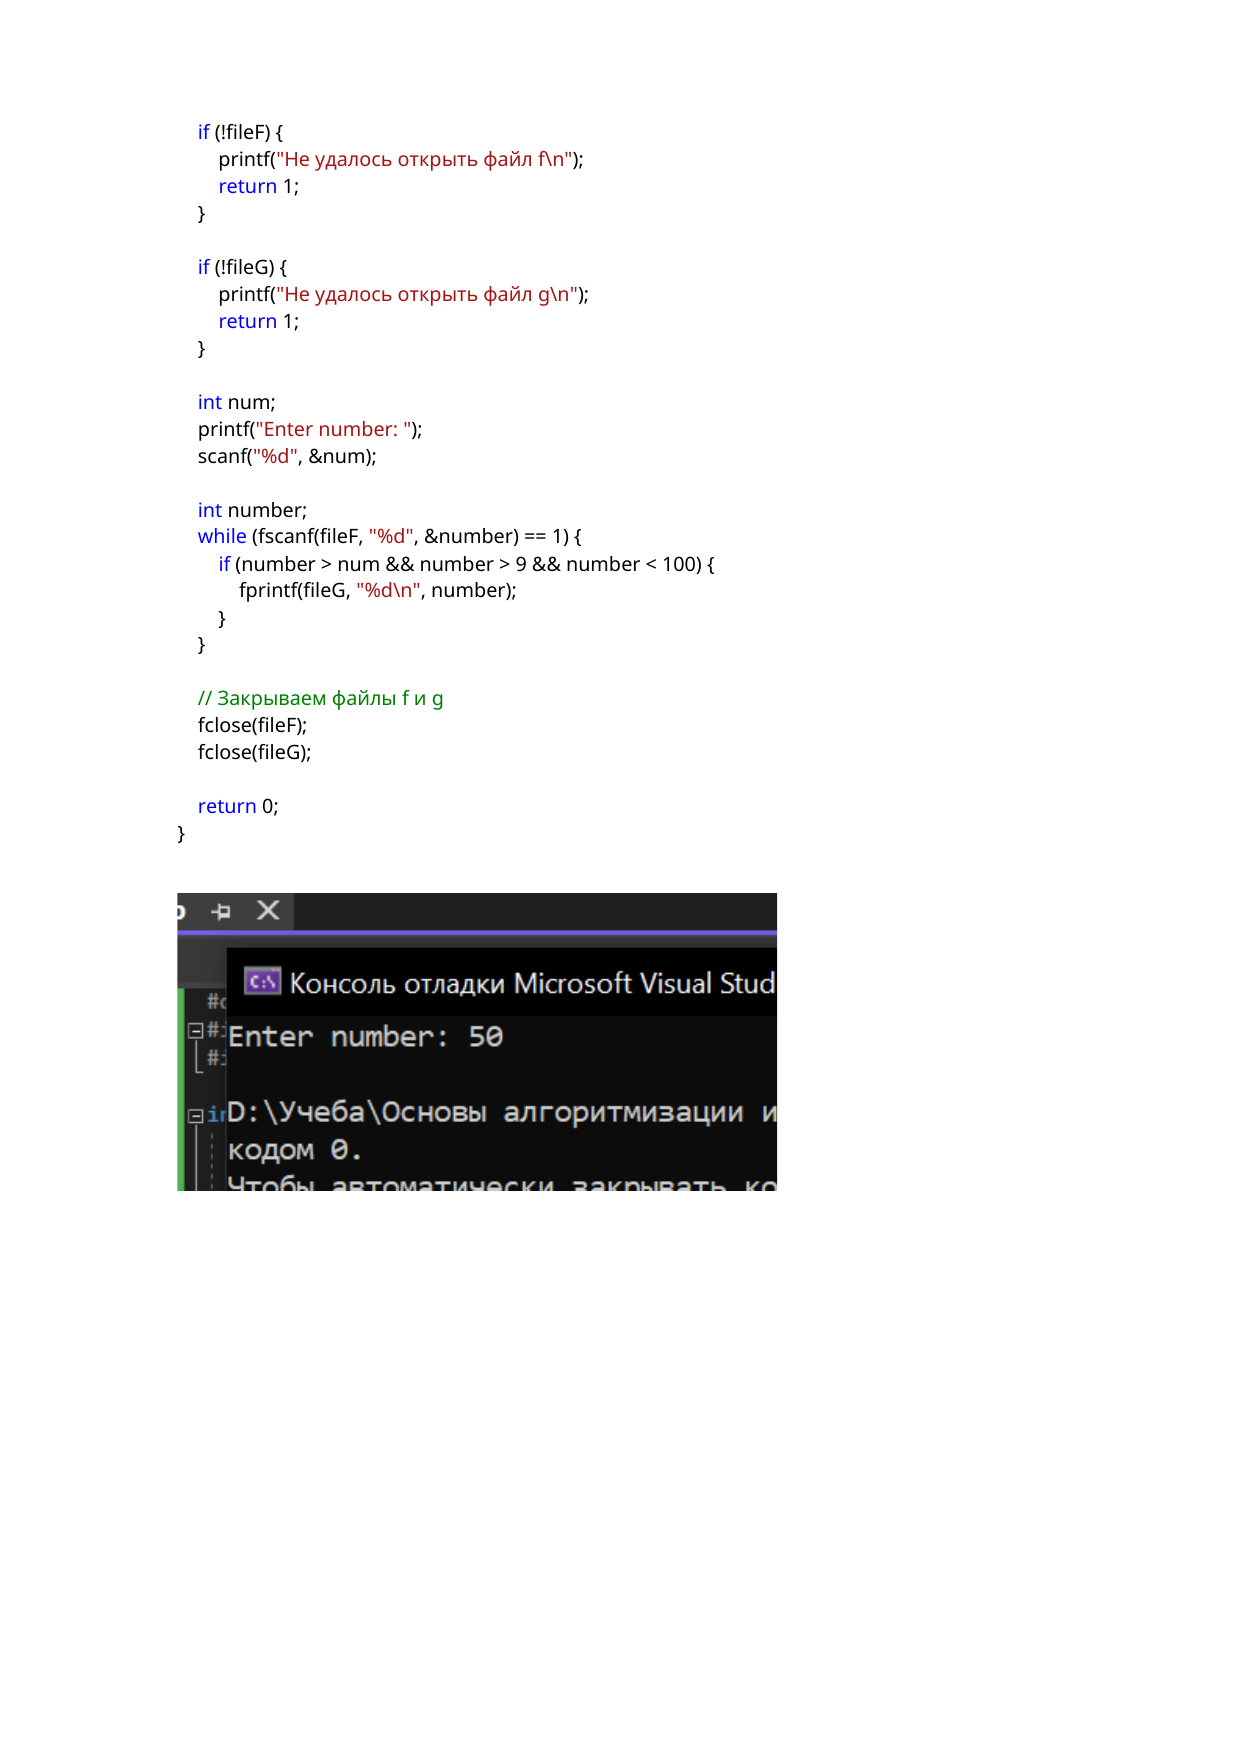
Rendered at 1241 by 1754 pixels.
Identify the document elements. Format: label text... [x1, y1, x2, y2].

text if (number > num && number > 9 && number < 100) { [177, 550, 1152, 577]
text printf("Не удалось открыть файл f\n"); [177, 145, 1152, 172]
text fclose(fileG); [177, 739, 1152, 766]
text } [177, 334, 1152, 361]
text printf("Не удалось открыть файл g\n"); [177, 280, 1152, 307]
text scanf("%d", &num); [177, 442, 1152, 469]
text int num; [177, 388, 1152, 415]
text } [177, 631, 1152, 658]
text fclose(fileF); [177, 712, 1152, 739]
text } [177, 819, 1152, 847]
text return 1; [177, 307, 1152, 334]
text // Закрываем файлы f и g [177, 685, 1152, 712]
text int number; [177, 496, 1152, 523]
text return 0; [177, 793, 1152, 819]
text } [177, 604, 1152, 631]
text if (!fileG) { [177, 253, 1152, 280]
text printf("Enter number: "); [177, 415, 1152, 442]
text while (fscanf(fileF, "%d", &number) == 1) { [177, 523, 1152, 550]
text return 1; [177, 172, 1152, 199]
picture [177, 893, 778, 1191]
text fprintf(fileG, "%d\n", number); [177, 577, 1152, 604]
text if (!fileF) { [177, 118, 1152, 145]
text } [177, 199, 1152, 226]
